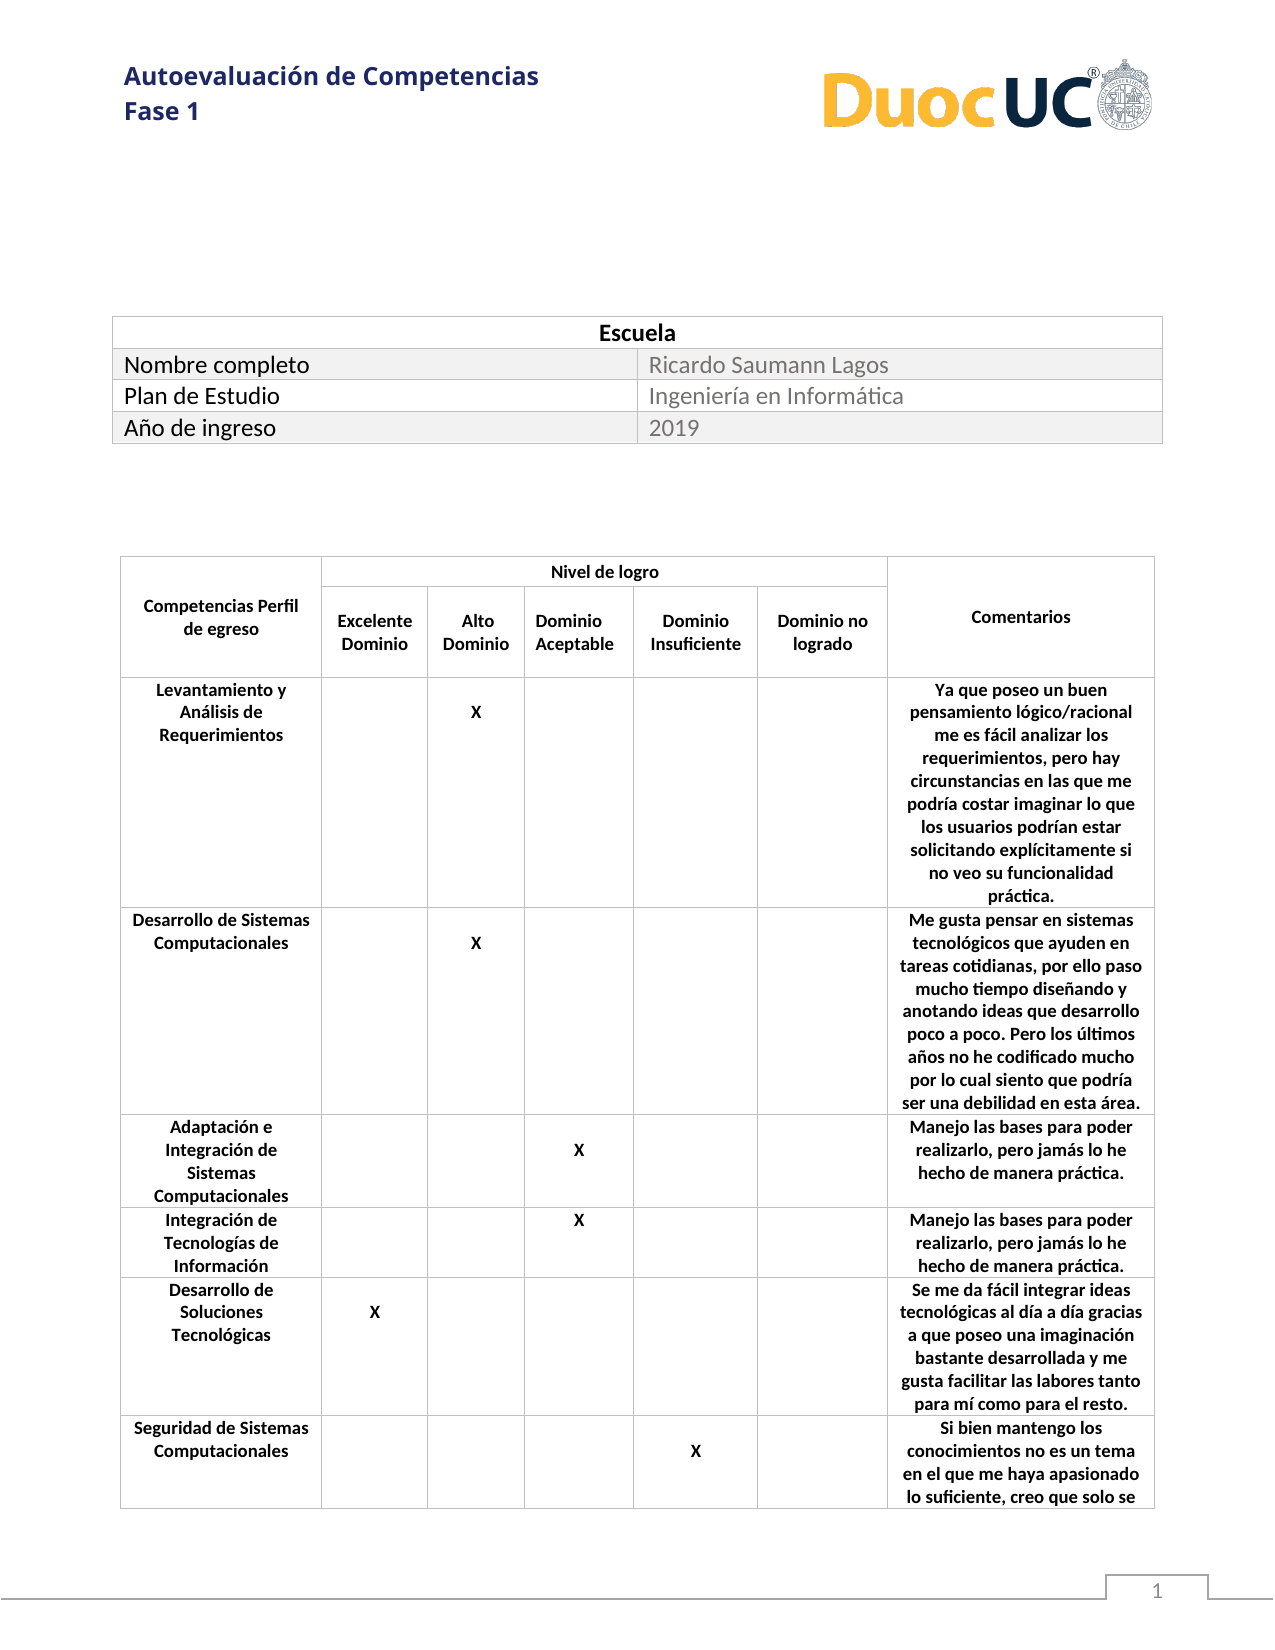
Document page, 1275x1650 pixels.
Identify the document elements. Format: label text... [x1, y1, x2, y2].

table_cell [758, 1208, 887, 1277]
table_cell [888, 1416, 1154, 1508]
table_cell Integración de Tecnologías de Información [121, 1208, 321, 1277]
table_cell [758, 1278, 887, 1415]
table_cell Dominio Insuficiente [634, 587, 757, 677]
table_cell [634, 1278, 757, 1415]
table_cell [525, 908, 633, 1114]
table_cell [428, 1115, 524, 1207]
table_header Escuela [113, 317, 1162, 348]
table_cell Manejo las bases para poder realizarlo, pero jamás lo he hecho de manera práctica. [888, 1208, 1154, 1277]
table_cell X [428, 908, 524, 1114]
table_cell Se me da fácil integrar ideas tecnológicas al día a día gracias a que poseo una imaginación bastante desarrollada y me gusta facilitar las labores tanto para mí como para el resto. [888, 1278, 1154, 1415]
table_cell [634, 678, 757, 907]
table_cell [634, 908, 757, 1114]
table_cell Excelente Dominio [322, 587, 427, 677]
picture [824, 59, 1152, 130]
table_cell Desarrollo de Sistemas Computacionales [121, 908, 321, 1114]
table_cell Ya que poseo un buen pensamiento lógico/racional me es fácil analizar los requerimientos, pero hay circunstancias en las que me podría costar imaginar lo que los usuarios podrían estar solicitando explícitamente si no veo su funcionalidad práctica. [888, 678, 1154, 907]
table_cell [322, 908, 427, 1114]
table_cell Desarrollo de Soluciones Tecnológicas [121, 1278, 321, 1415]
table_cell Alto Dominio [428, 587, 524, 677]
table_cell X [525, 1208, 633, 1277]
table_cell Levantamiento y Análisis de Requerimientos [121, 678, 321, 907]
table_cell Adaptación e Integración de Sistemas Computacionales [121, 1115, 321, 1207]
table_cell [428, 1208, 524, 1277]
table_cell X [525, 1115, 633, 1207]
table_cell 2019 [638, 412, 1162, 442]
table_cell [525, 1278, 633, 1415]
table_cell Año de ingreso [113, 412, 637, 442]
table_cell [758, 908, 887, 1114]
table_cell [322, 678, 427, 907]
table_cell [428, 1278, 524, 1415]
table_cell [758, 678, 887, 907]
table_cell Dominio no logrado [758, 587, 887, 677]
table_cell [322, 1115, 427, 1207]
table_cell [758, 1115, 887, 1207]
table_cell X [428, 678, 524, 907]
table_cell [121, 1416, 321, 1508]
table_cell Nombre completo [113, 349, 637, 379]
table_cell [322, 1416, 427, 1508]
table_cell [322, 1208, 427, 1277]
table_cell Manejo las bases para poder realizarlo, pero jamás lo he hecho de manera práctica. [888, 1115, 1154, 1207]
table_cell [634, 1115, 757, 1207]
table_cell Ricardo Saumann Lagos [638, 349, 1162, 379]
table_header Competencias Perfil de egreso [121, 557, 321, 677]
table_cell [428, 1416, 524, 1508]
table_cell [634, 1208, 757, 1277]
table_cell [525, 1416, 633, 1508]
table_header Comentarios [888, 557, 1154, 677]
table_cell Me gusta pensar en sistemas tecnológicos que ayuden en tareas cotidianas, por ello paso mucho tiempo diseñando y anotando ideas que desarrollo poco a poco. Pero los últimos años no he codificado mucho por lo cual siento que podría ser una debilidad en esta área. [888, 908, 1154, 1114]
table_cell [758, 1416, 887, 1508]
table_cell Ingeniería en Informática [638, 380, 1162, 411]
table_cell X [634, 1416, 757, 1508]
table_cell X [322, 1278, 427, 1415]
table_cell Dominio Aceptable [525, 587, 633, 677]
table_cell Plan de Estudio [113, 380, 637, 411]
table_header Nivel de logro [322, 557, 887, 586]
table_cell [525, 678, 633, 907]
